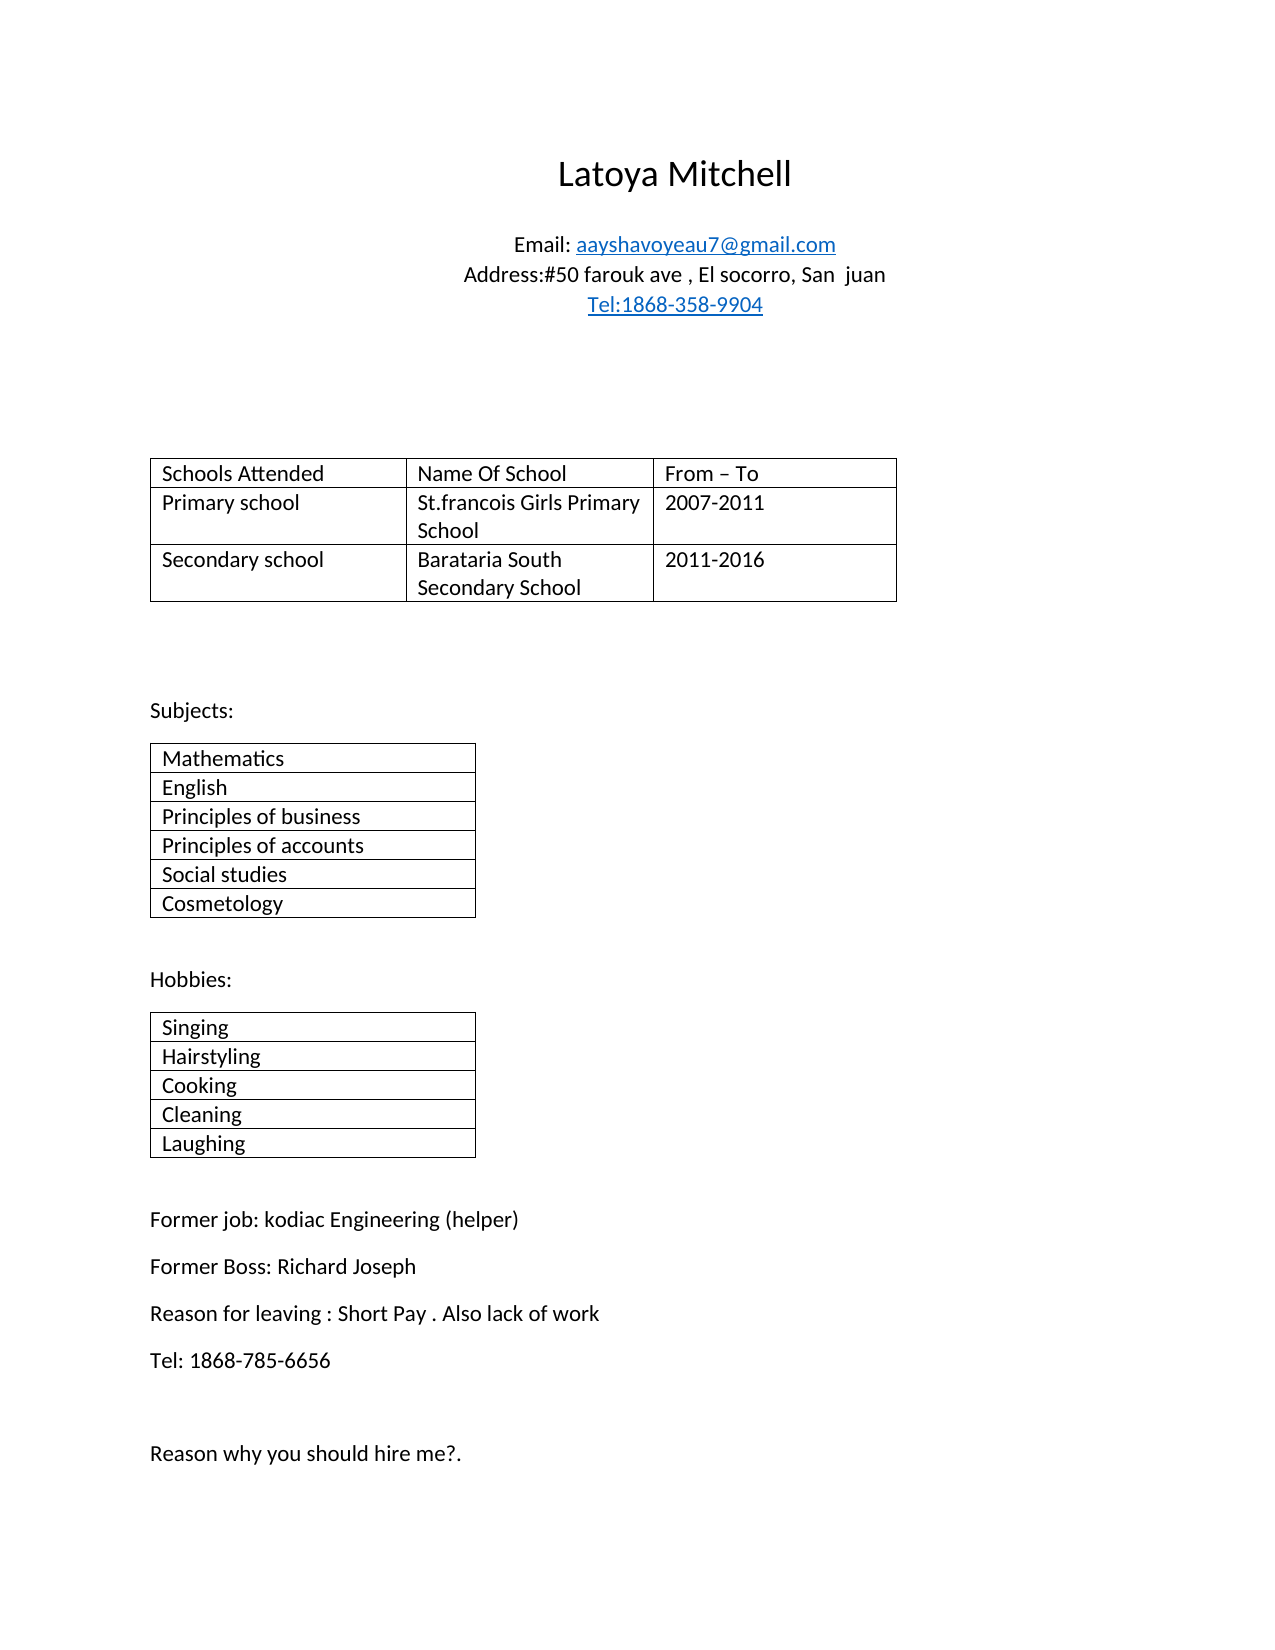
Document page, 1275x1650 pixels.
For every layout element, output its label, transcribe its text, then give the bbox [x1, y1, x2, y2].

table_header Mathematics [151, 744, 475, 772]
list Tel:1868-358-9904 [225, 290, 1125, 318]
text Former job: kodiac Engineering (helper) [150, 1205, 1125, 1233]
text Reason for leaving : Short Pay . Also lack of work [150, 1299, 1125, 1327]
table_cell Hairstyling [151, 1042, 475, 1070]
text Hobbies: [150, 965, 1125, 993]
table_cell Cosmetology [151, 889, 475, 917]
list Email: aayshavoyeau7@gmail.com [225, 230, 1125, 258]
list Latoya Mitchell [225, 150, 1125, 196]
table_cell St.francois Girls Primary School [407, 488, 653, 544]
table_cell Primary school [151, 488, 406, 544]
table_cell 2007-2011 [654, 488, 896, 544]
table_header Schools Attended [151, 459, 406, 487]
table_cell 2011-2016 [654, 545, 896, 601]
table_header Name Of School [407, 459, 653, 487]
table_cell Barataria South Secondary School [407, 545, 653, 601]
list Address:#50 farouk ave , El socorro, San juan [225, 260, 1125, 288]
text Former Boss: Richard Joseph [150, 1252, 1125, 1280]
table_cell Secondary school [151, 545, 406, 601]
text Reason why you should hire me?. [150, 1439, 1125, 1467]
table_cell Cleaning [151, 1100, 475, 1128]
table_header From – To [654, 459, 896, 487]
table_cell Social studies [151, 860, 475, 888]
table_cell English [151, 773, 475, 801]
table_cell Laughing [151, 1129, 475, 1157]
text Subjects: [150, 696, 1125, 724]
table_header Singing [151, 1013, 475, 1041]
text Tel: 1868-785-6656 [150, 1346, 1125, 1374]
table_cell Principles of accounts [151, 831, 475, 859]
table_cell Cooking [151, 1071, 475, 1099]
table_cell Principles of business [151, 802, 475, 830]
